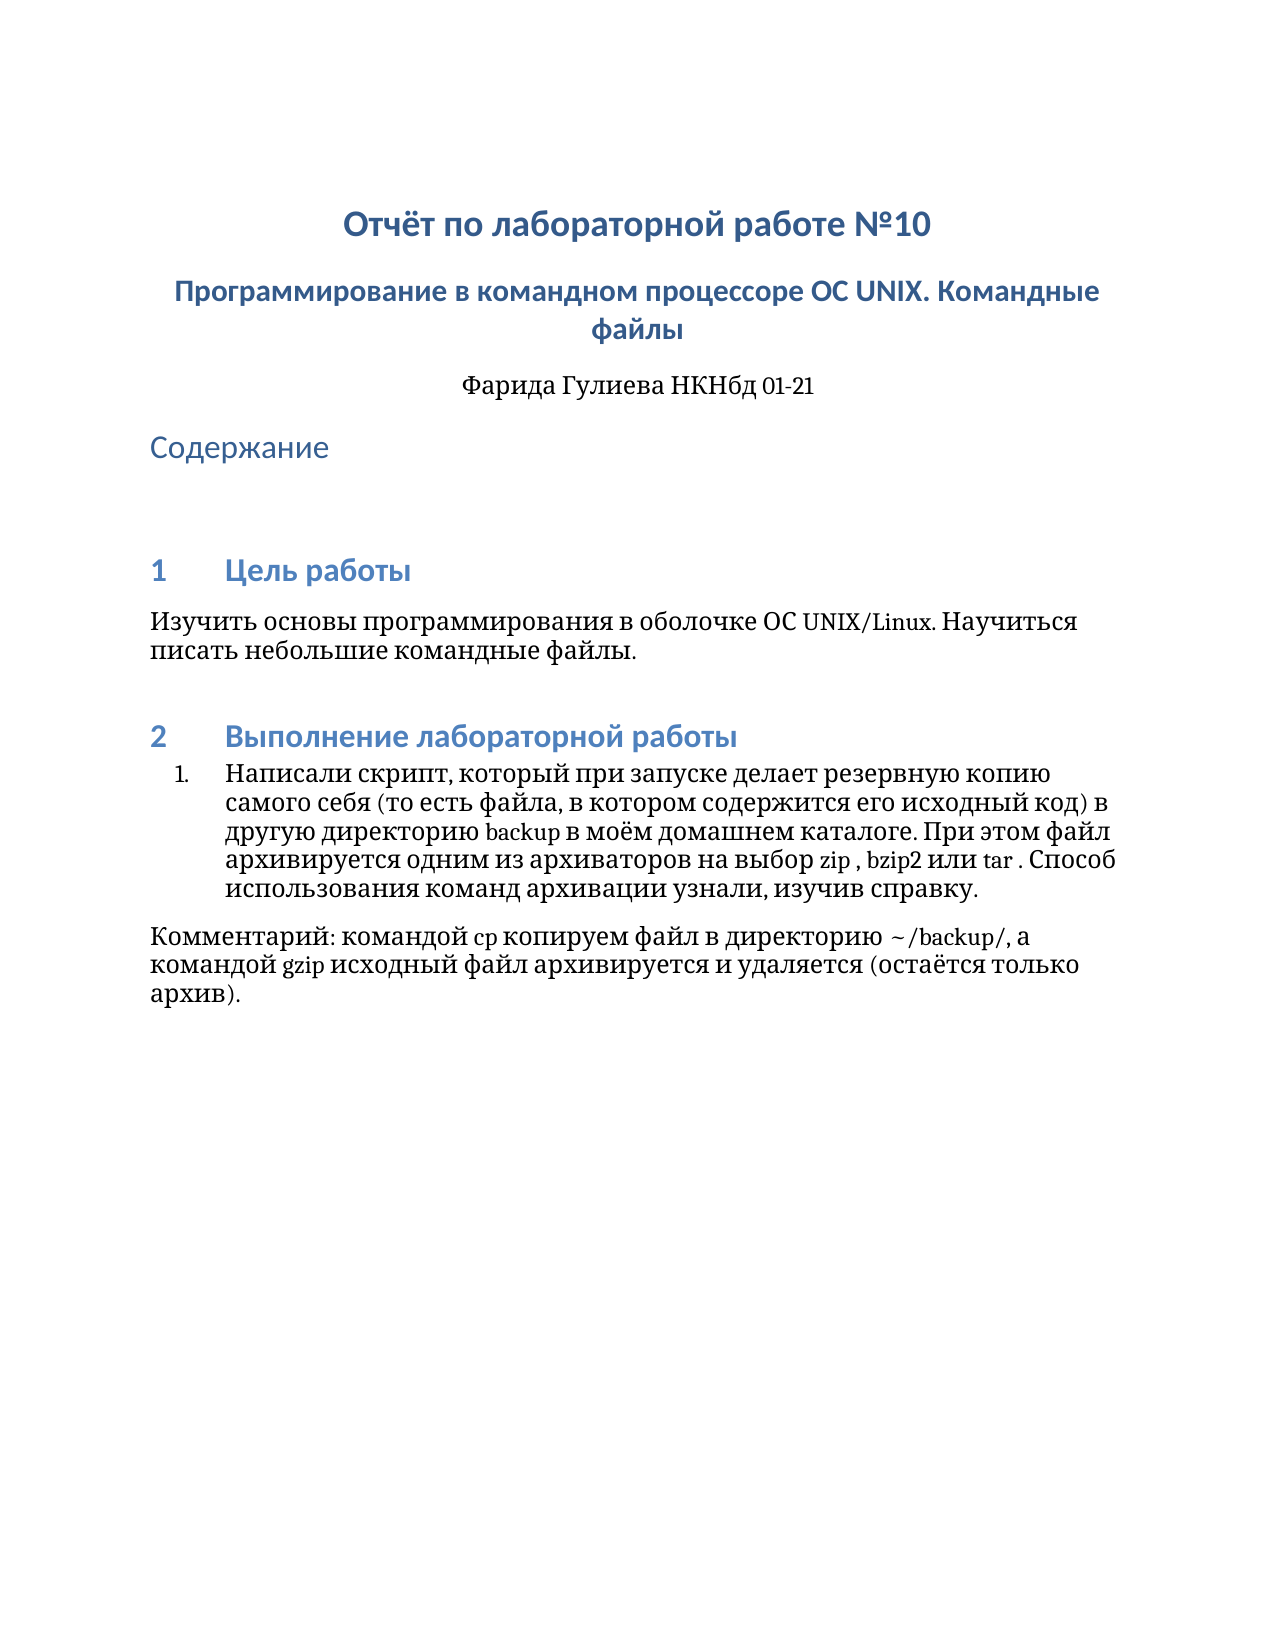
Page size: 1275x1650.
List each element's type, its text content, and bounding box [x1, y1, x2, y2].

text Изучить основы программирования в оболочке ОС UNIX/Linux. Научиться писать небольшие командные файлы. [150, 608, 1125, 666]
list Написали скрипт, который при запуске делает резервную копию самого себя (то есть файла, в котором содержится его исходный код) в другую директорию backup в моём домашнем каталоге. При этом файл архивируется одним из архиваторов на выбор zip , bzip2 или tar . Способ использования команд архивации узнали, изучив справку. [175, 760, 1125, 904]
text Фарида Гулиева НКНбд 01-21 [150, 372, 1125, 401]
subtitle 2 Выполнение лабораторной работы [150, 716, 1125, 756]
text Комментарий: командой cp копируем файл в директорию ~/backup/, а командой gzip исходный файл архивируется и удаляется (остаётся только архив). [150, 922, 1125, 1009]
title Отчёт по лабораторной работе №10 [150, 200, 1125, 246]
subtitle 1 Цель работы [150, 548, 1125, 589]
subtitle Программирование в командном процессоре ОС UNIX. Командные файлы [150, 271, 1125, 347]
